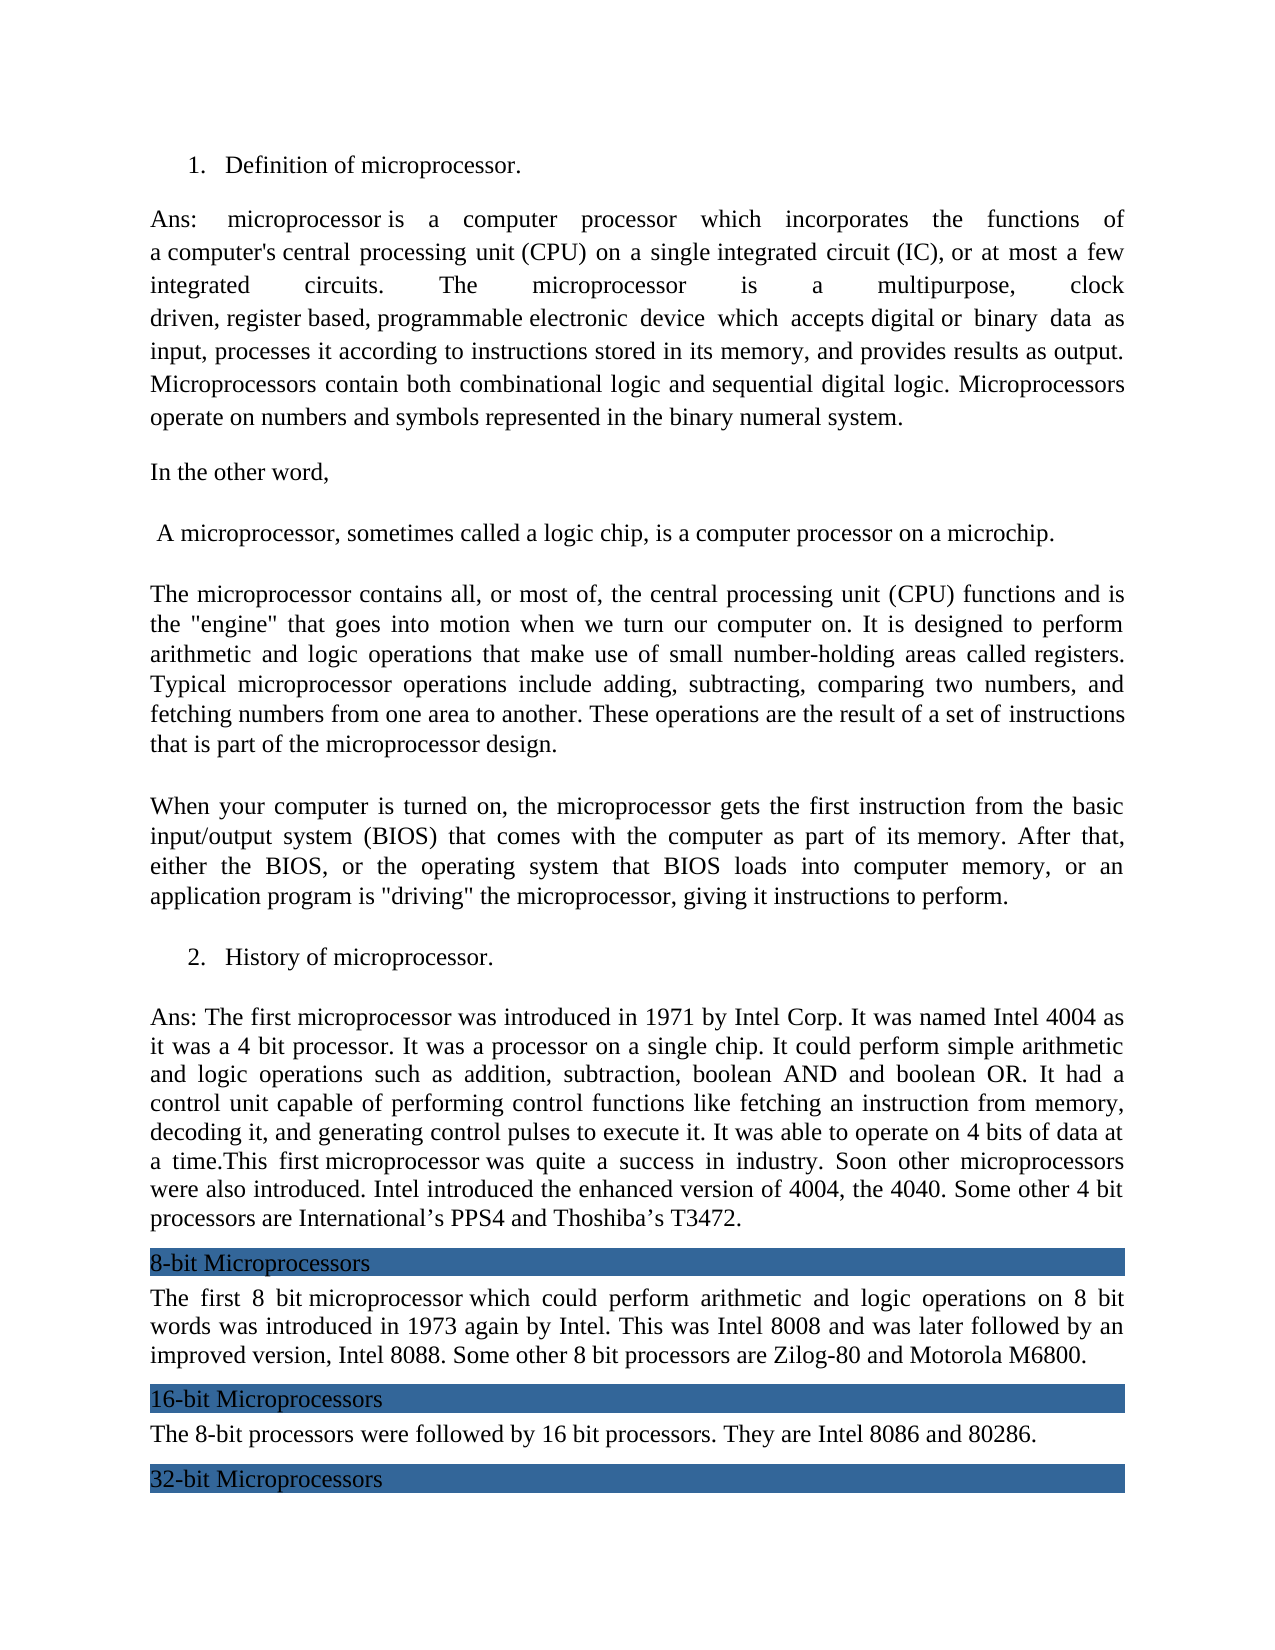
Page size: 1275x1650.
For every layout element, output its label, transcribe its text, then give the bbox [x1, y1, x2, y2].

text 32-bit Microprocessors [150, 1464, 1125, 1493]
text The first 8 bit microprocessor which could perform arithmetic and logic operations on 8 bit words was introduced in 1973 again by Intel. This was Intel 8008 and was later followed by an improved version, Intel 8088. Some other 8 bit processors are Zilog-80 and Motorola M6800. [150, 1283, 1125, 1369]
list Definition of microprocessor. [187, 150, 1125, 179]
text A microprocessor, sometimes called a logic chip, is a computer processor on a microchip. [150, 517, 1125, 547]
list History of microprocessor. [187, 941, 1125, 971]
text The 8-bit processors were followed by 16 bit processors. They are Intel 8086 and 80286. [150, 1419, 1125, 1448]
text 16-bit Microprocessors [150, 1384, 1125, 1413]
text The microprocessor contains all, or most of, the central processing unit (CPU) functions and is the "engine" that goes into motion when we turn our computer on. It is designed to perform arithmetic and logic operations that make use of small number-holding areas called registers. Typical microprocessor operations include adding, subtracting, comparing two numbers, and fetching numbers from one area to another. These operations are the result of a set of instructions that is part of the microprocessor design. [150, 578, 1125, 758]
text 8-bit Microprocessors [150, 1248, 1125, 1276]
text When your computer is turned on, the microprocessor gets the first instruction from the basic input/output system (BIOS) that comes with the computer as part of its memory. After that, either the BIOS, or the operating system that BIOS loads into computer memory, or an application program is "driving" the microprocessor, giving it instructions to perform. [150, 789, 1125, 909]
text Ans: microprocessor is a computer processor which incorporates the functions of a computer's central processing unit (CPU) on a single integrated circuit (IC), or at most a few integrated circuits. The microprocessor is a multipurpose, clock driven, register based, programmable electronic device which accepts digital or binary data as input, processes it according to instructions stored in its memory, and provides results as output. Microprocessors contain both combinational logic and sequential digital logic. Microprocessors operate on numbers and symbols represented in the binary numeral system. [150, 204, 1125, 270]
text Ans: The first microprocessor was introduced in 1971 by Intel Corp. It was named Intel 4004 as it was a 4 bit processor. It was a processor on a single chip. It could perform simple arithmetic and logic operations such as addition, subtraction, boolean AND and boolean OR. It had a control unit capable of performing control functions like fetching an instruction from memory, decoding it, and generating control pulses to execute it. It was able to operate on 4 bits of data at a time.This first microprocessor was quite a success in industry. Soon other microprocessors were also introduced. Intel introduced the enhanced version of 4004, the 4040. Some other 4 bit processors are International’s PPS4 and Thoshiba’s T3472. [150, 1002, 1125, 1232]
text In the other word, [150, 456, 1125, 486]
